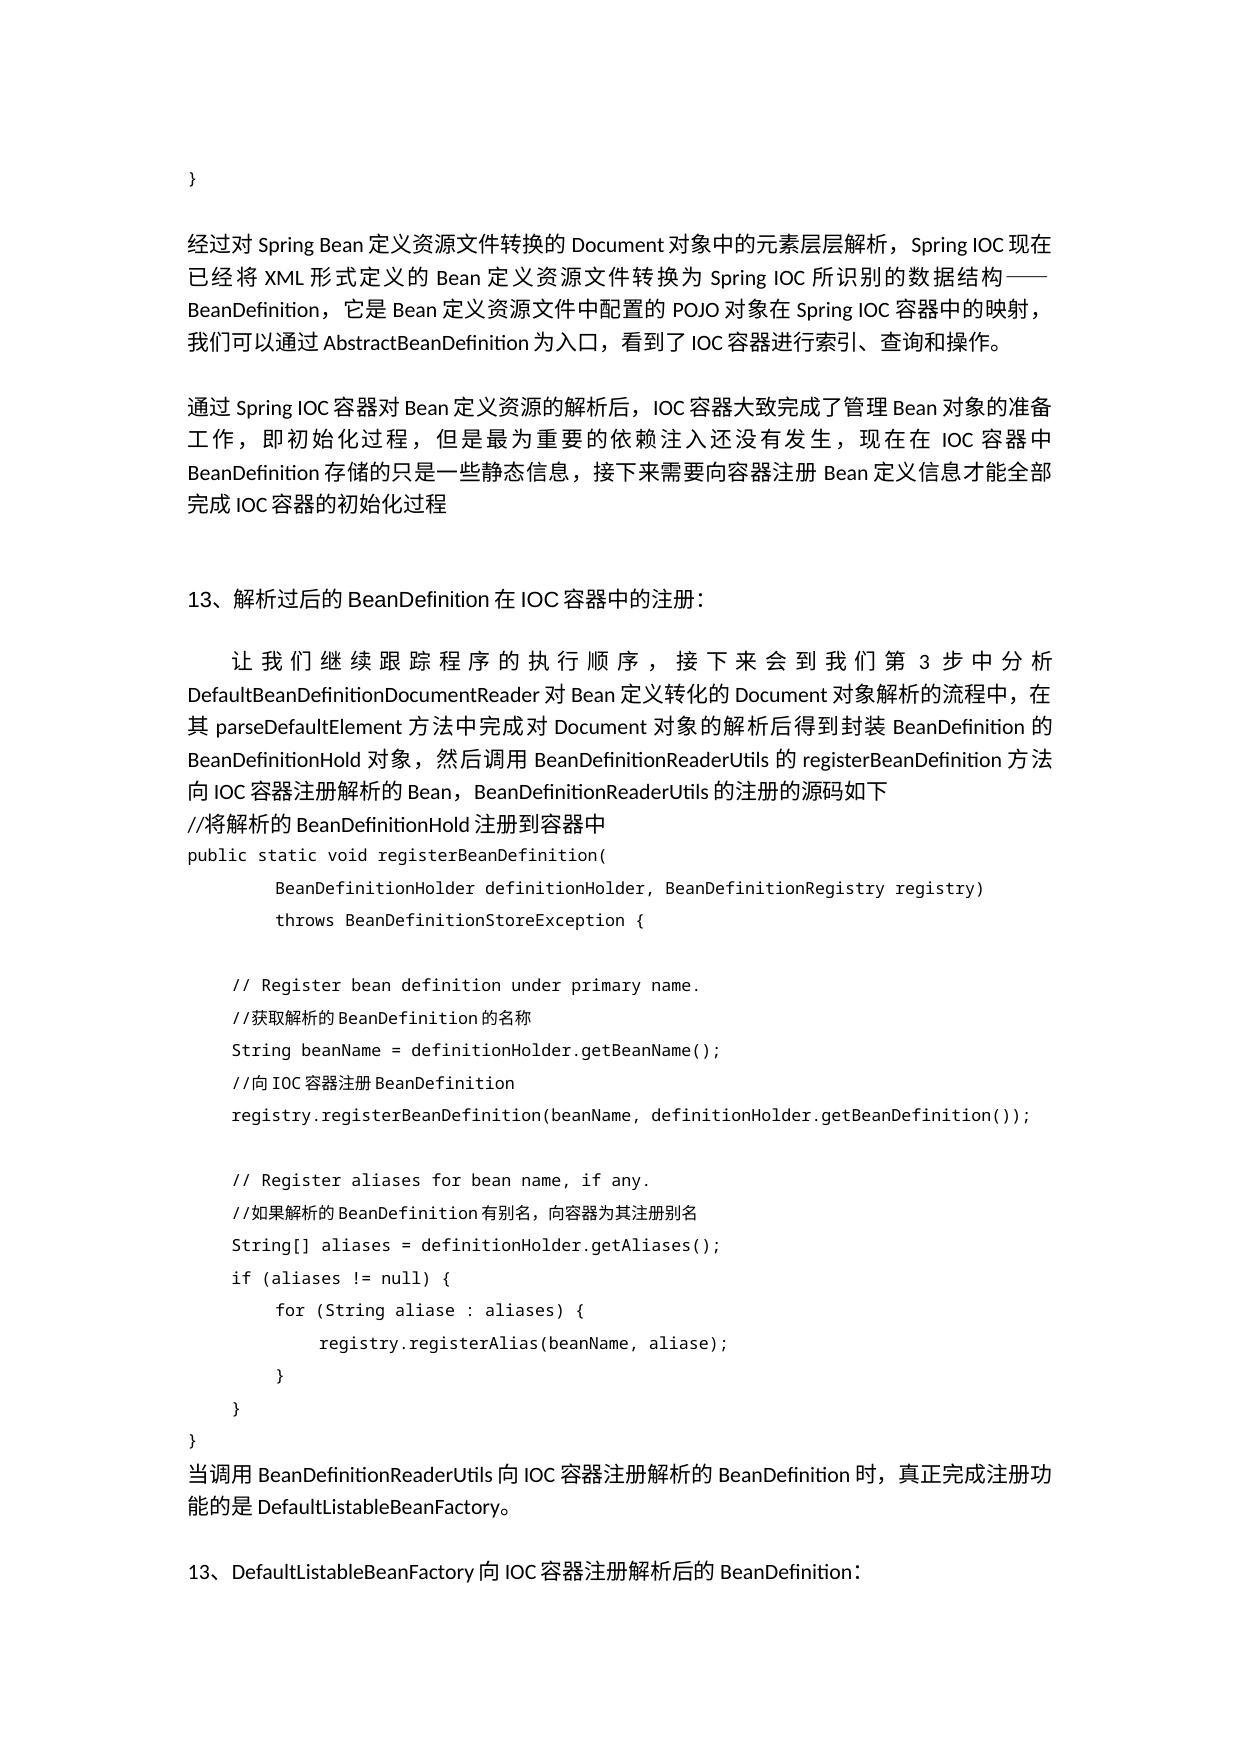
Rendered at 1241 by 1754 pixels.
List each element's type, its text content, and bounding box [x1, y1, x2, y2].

text //如果解析的BeanDefinition有别名，向容器为其注册别名 [187, 1196, 1053, 1229]
text // Register bean definition under primary name. [187, 969, 1053, 1001]
text public static void registerBeanDefinition( [187, 839, 1053, 871]
text } [187, 1424, 1053, 1456]
text String[] aliases = definitionHolder.getAliases(); [187, 1229, 1053, 1261]
text 13、DefaultListableBeanFactory向IOC容器注册解析后的BeanDefinition： [187, 1554, 1053, 1586]
text throws BeanDefinitionStoreException { [187, 904, 1053, 936]
text } [187, 162, 1053, 194]
text //向IOC容器注册BeanDefinition [187, 1066, 1053, 1099]
text 通过Spring IOC容器对Bean定义资源的解析后，IOC容器大致完成了管理Bean对象的准备工作，即初始化过程，但是最为重要的依赖注入还没有发生，现在在IOC容器中BeanDefinition存储的只是一些静态信息，接下来需要向容器注册Bean定义信息才能全部完成IOC容器的初始化过程 [187, 389, 1053, 519]
text } [187, 1359, 1053, 1391]
text BeanDefinitionHolder definitionHolder, BeanDefinitionRegistry registry) [187, 871, 1053, 904]
text String beanName = definitionHolder.getBeanName(); [187, 1034, 1053, 1066]
subtitle 13、解析过后的BeanDefinition在IOC容器中的注册： [187, 581, 1053, 614]
text if (aliases != null) { [187, 1261, 1053, 1294]
text for (String aliase : aliases) { [187, 1294, 1053, 1326]
text //将解析的BeanDefinitionHold注册到容器中 [187, 806, 1053, 839]
text 当调用BeanDefinitionReaderUtils向IOC容器注册解析的BeanDefinition时，真正完成注册功能的是DefaultListableBeanFactory。 [187, 1456, 1053, 1521]
text registry.registerBeanDefinition(beanName, definitionHolder.getBeanDefinition()); [187, 1099, 1053, 1131]
text // Register aliases for bean name, if any. [187, 1164, 1053, 1196]
text //获取解析的BeanDefinition的名称 [187, 1001, 1053, 1034]
text } [187, 1391, 1053, 1424]
text registry.registerAlias(beanName, aliase); [187, 1326, 1053, 1359]
text 经过对Spring Bean定义资源文件转换的Document对象中的元素层层解析，Spring IOC现在已经将XML形式定义的Bean定义资源文件转换为Spring IOC所识别的数据结构——BeanDefinition，它是Bean定义资源文件中配置的POJO对象在Spring IOC容器中的映射，我们可以通过AbstractBeanDefinition为入口，看到了IOC容器进行索引、查询和操作。 [187, 227, 1053, 357]
text 让我们继续跟踪程序的执行顺序，接下来会到我们第3步中分析DefaultBeanDefinitionDocumentReader对Bean定义转化的Document对象解析的流程中，在其parseDefaultElement方法中完成对Document对象的解析后得到封装BeanDefinition的BeanDefinitionHold对象，然后调用BeanDefinitionReaderUtils的registerBeanDefinition方法向IOC容器注册解析的Bean，BeanDefinitionReaderUtils的注册的源码如下 [187, 644, 1053, 806]
